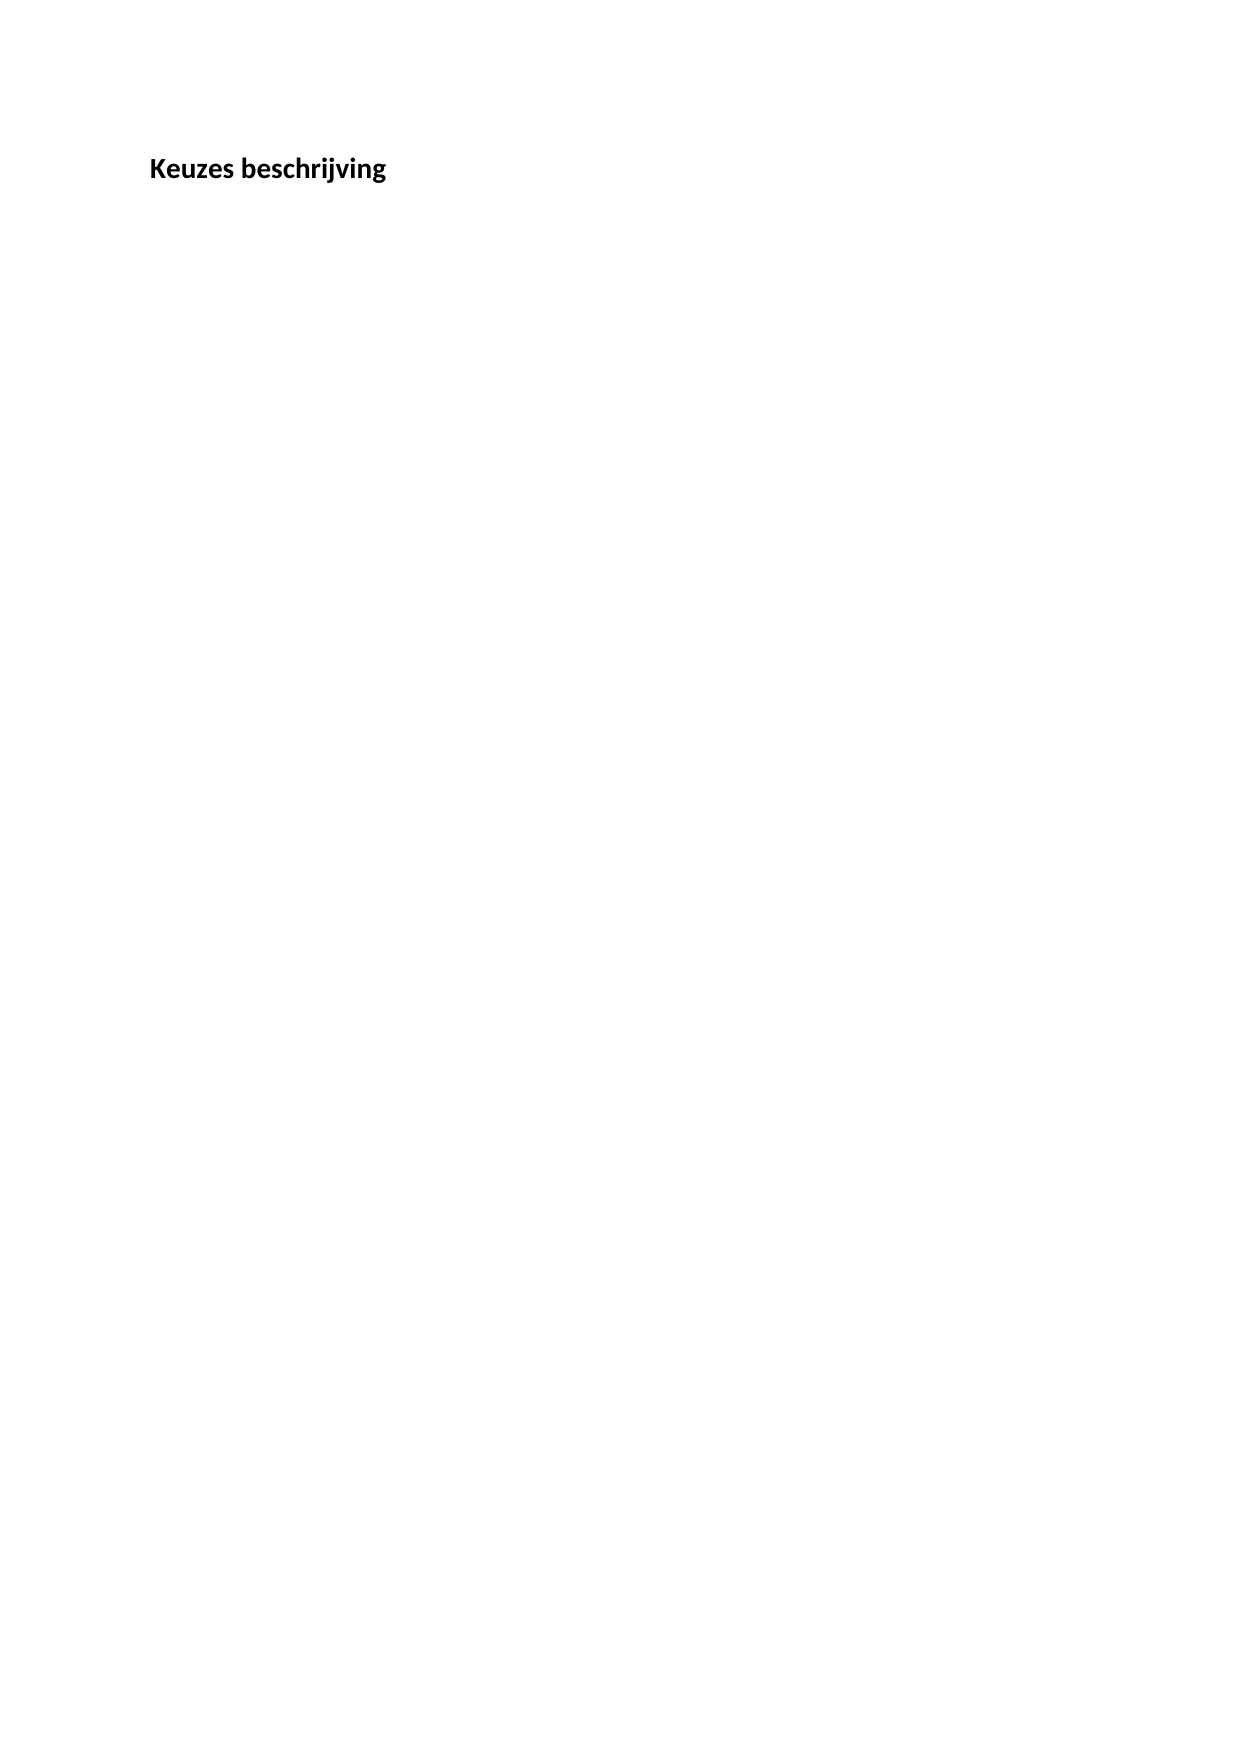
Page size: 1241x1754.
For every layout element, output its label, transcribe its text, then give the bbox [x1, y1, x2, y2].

text Keuzes beschrijving [150, 150, 1090, 186]
